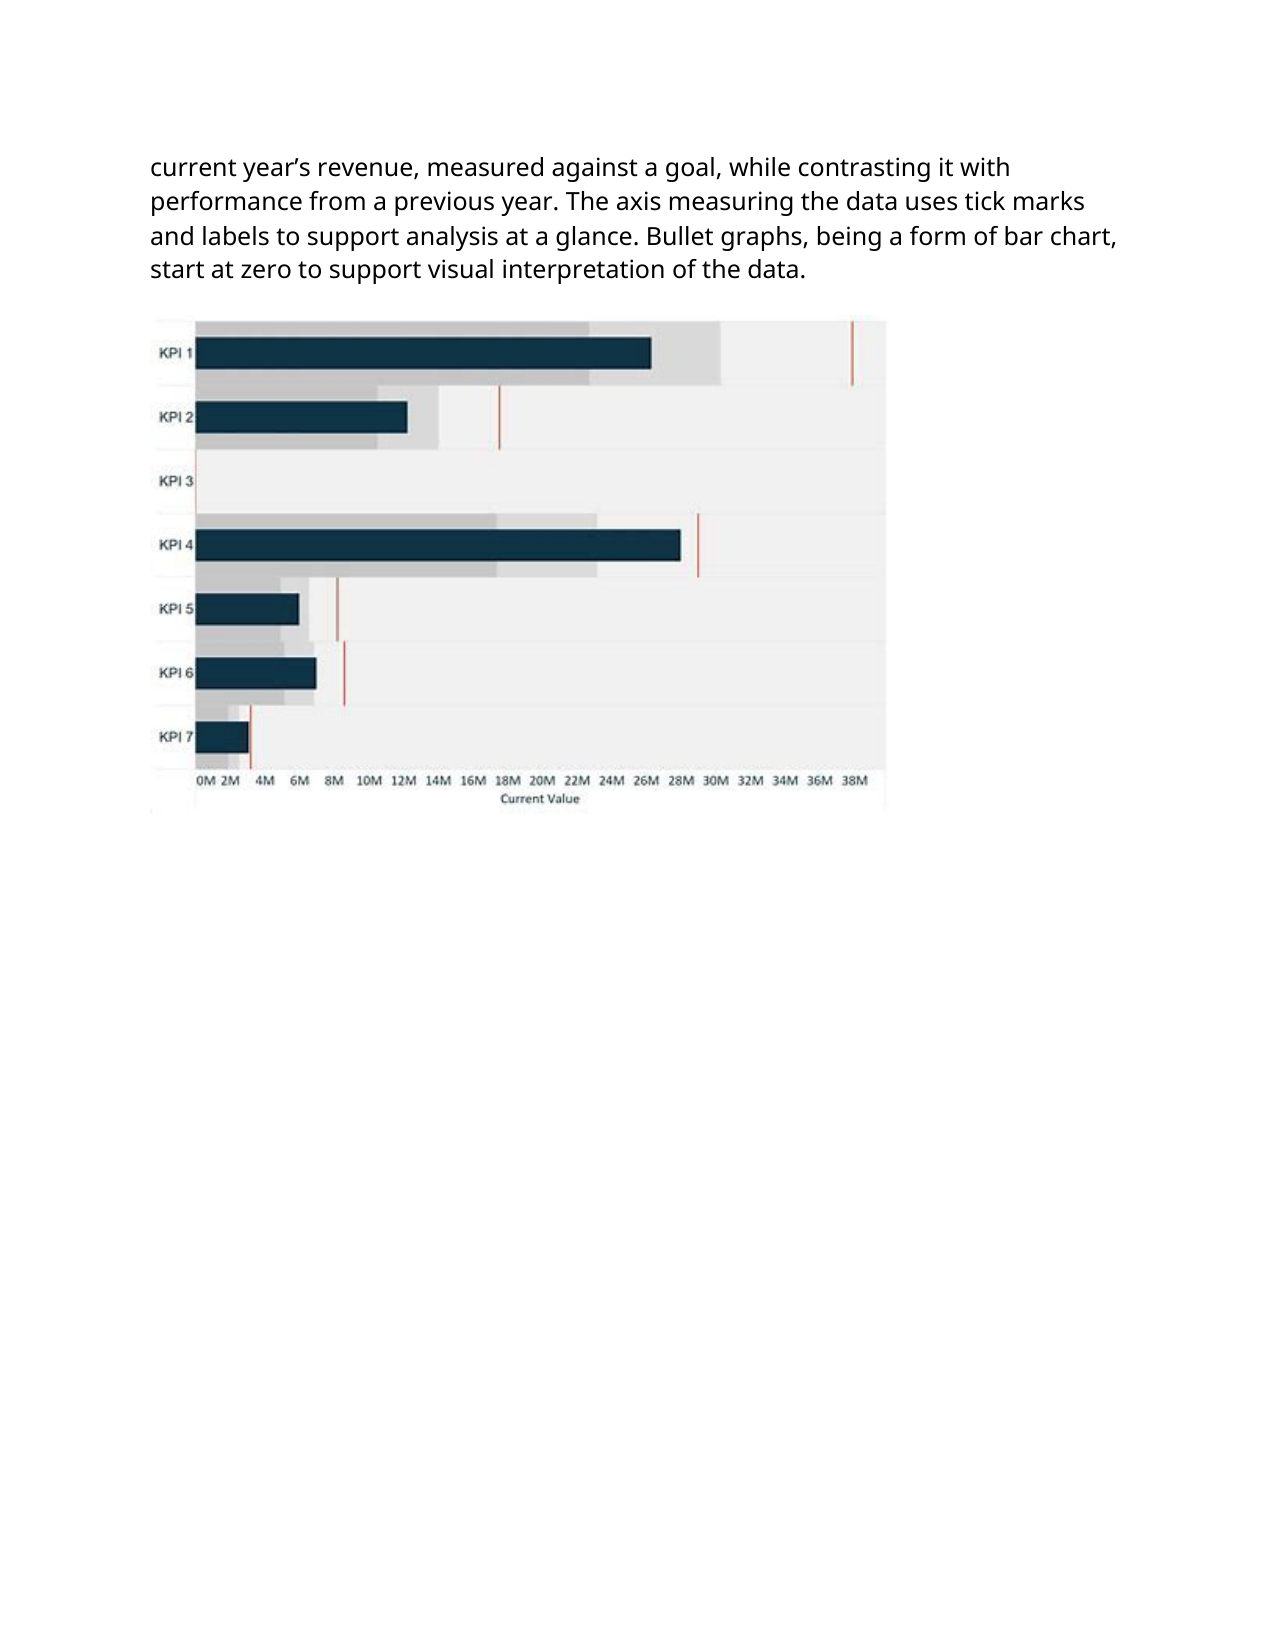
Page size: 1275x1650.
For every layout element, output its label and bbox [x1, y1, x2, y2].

text [150, 150, 1125, 286]
picture [150, 315, 889, 814]
